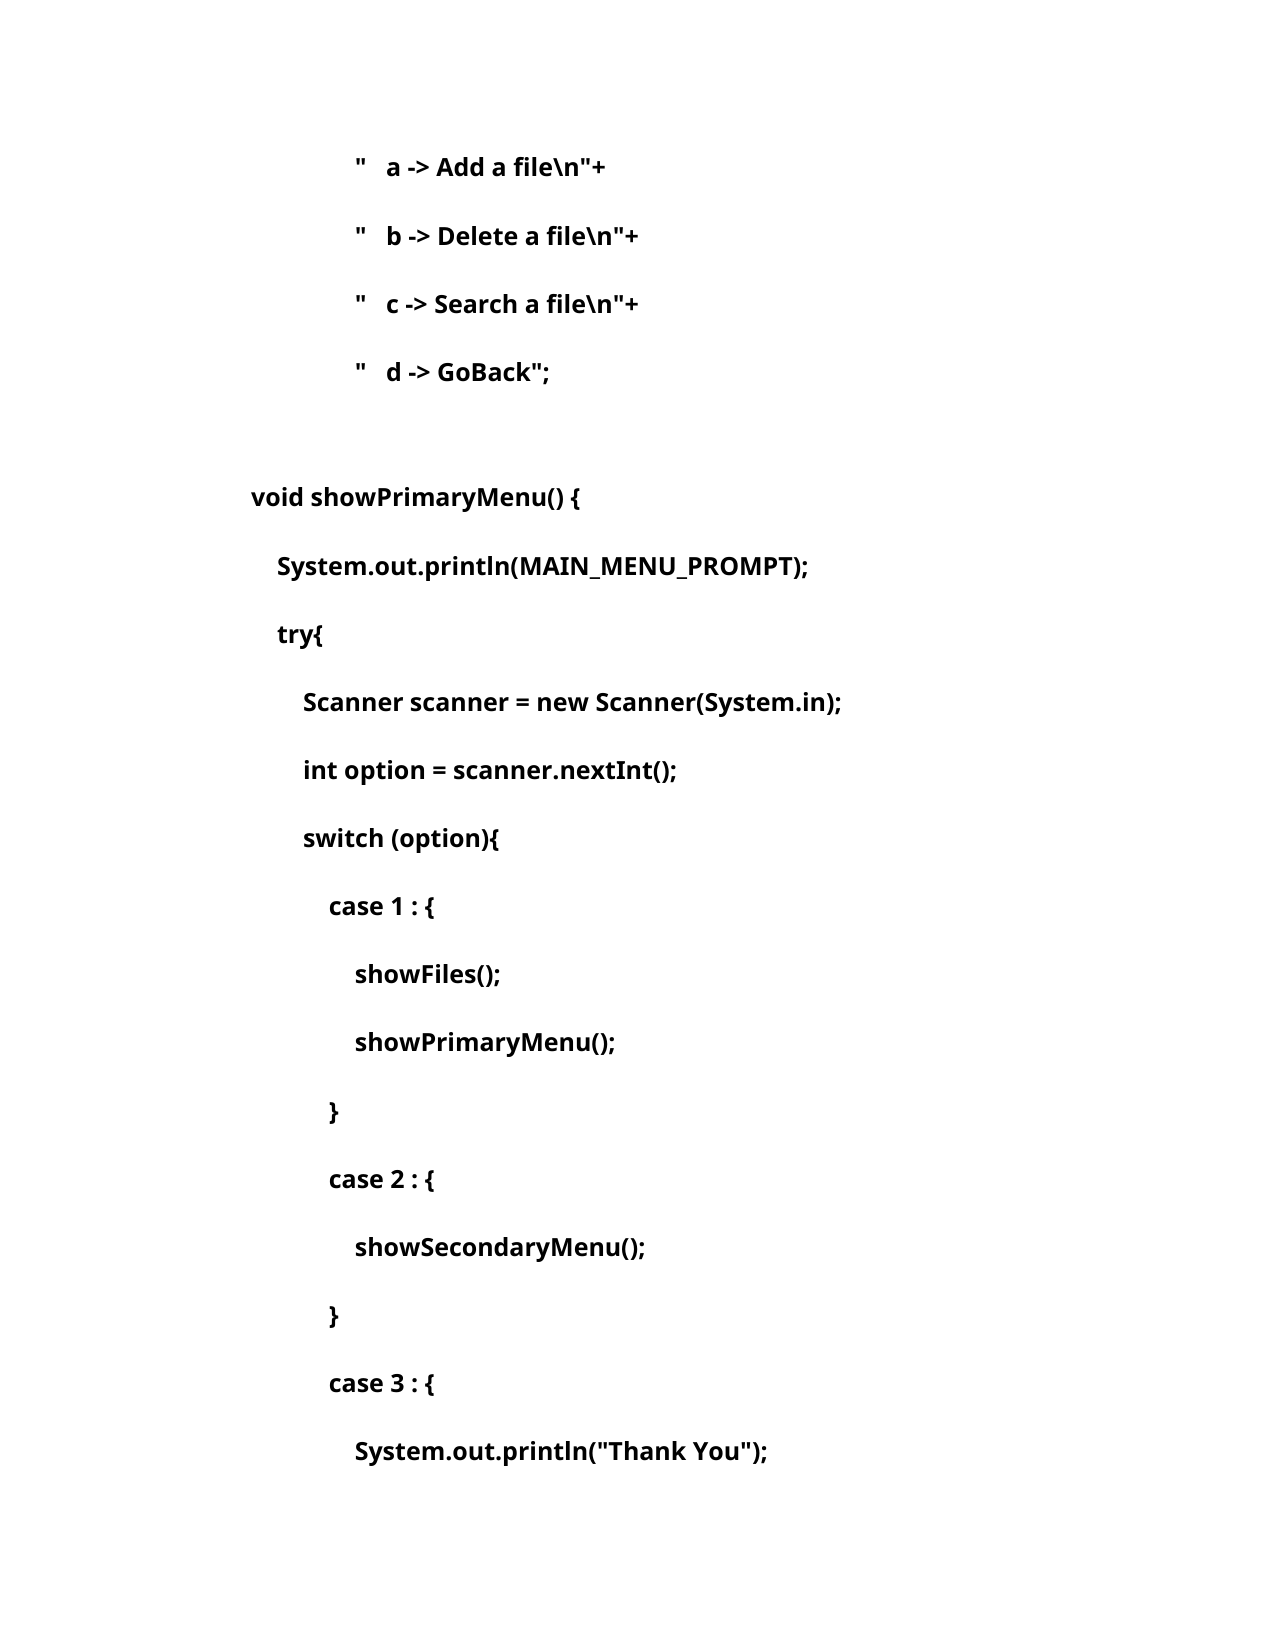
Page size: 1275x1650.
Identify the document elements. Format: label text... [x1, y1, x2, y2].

list case 2 : { [225, 1161, 1125, 1195]
list System.out.println(MAIN_MENU_PROMPT); [225, 548, 1125, 582]
list " a -> Add a file\n"+ [225, 150, 1125, 184]
list Scanner scanner = new Scanner(System.in); [225, 684, 1125, 718]
list switch (option){ [225, 821, 1125, 855]
list case 3 : { [225, 1366, 1125, 1400]
list " b -> Delete a file\n"+ [225, 218, 1125, 252]
list void showPrimaryMenu() { [225, 480, 1125, 514]
list System.out.println("Thank You"); [225, 1434, 1125, 1468]
list } [225, 1297, 1125, 1332]
list showFiles(); [225, 957, 1125, 991]
list showSecondaryMenu(); [225, 1229, 1125, 1263]
list " d -> GoBack"; [225, 354, 1125, 388]
list showPrimaryMenu(); [225, 1025, 1125, 1059]
list " c -> Search a file\n"+ [225, 286, 1125, 320]
list int option = scanner.nextInt(); [225, 752, 1125, 787]
list case 1 : { [225, 889, 1125, 923]
list try{ [225, 616, 1125, 650]
list } [225, 1093, 1125, 1127]
